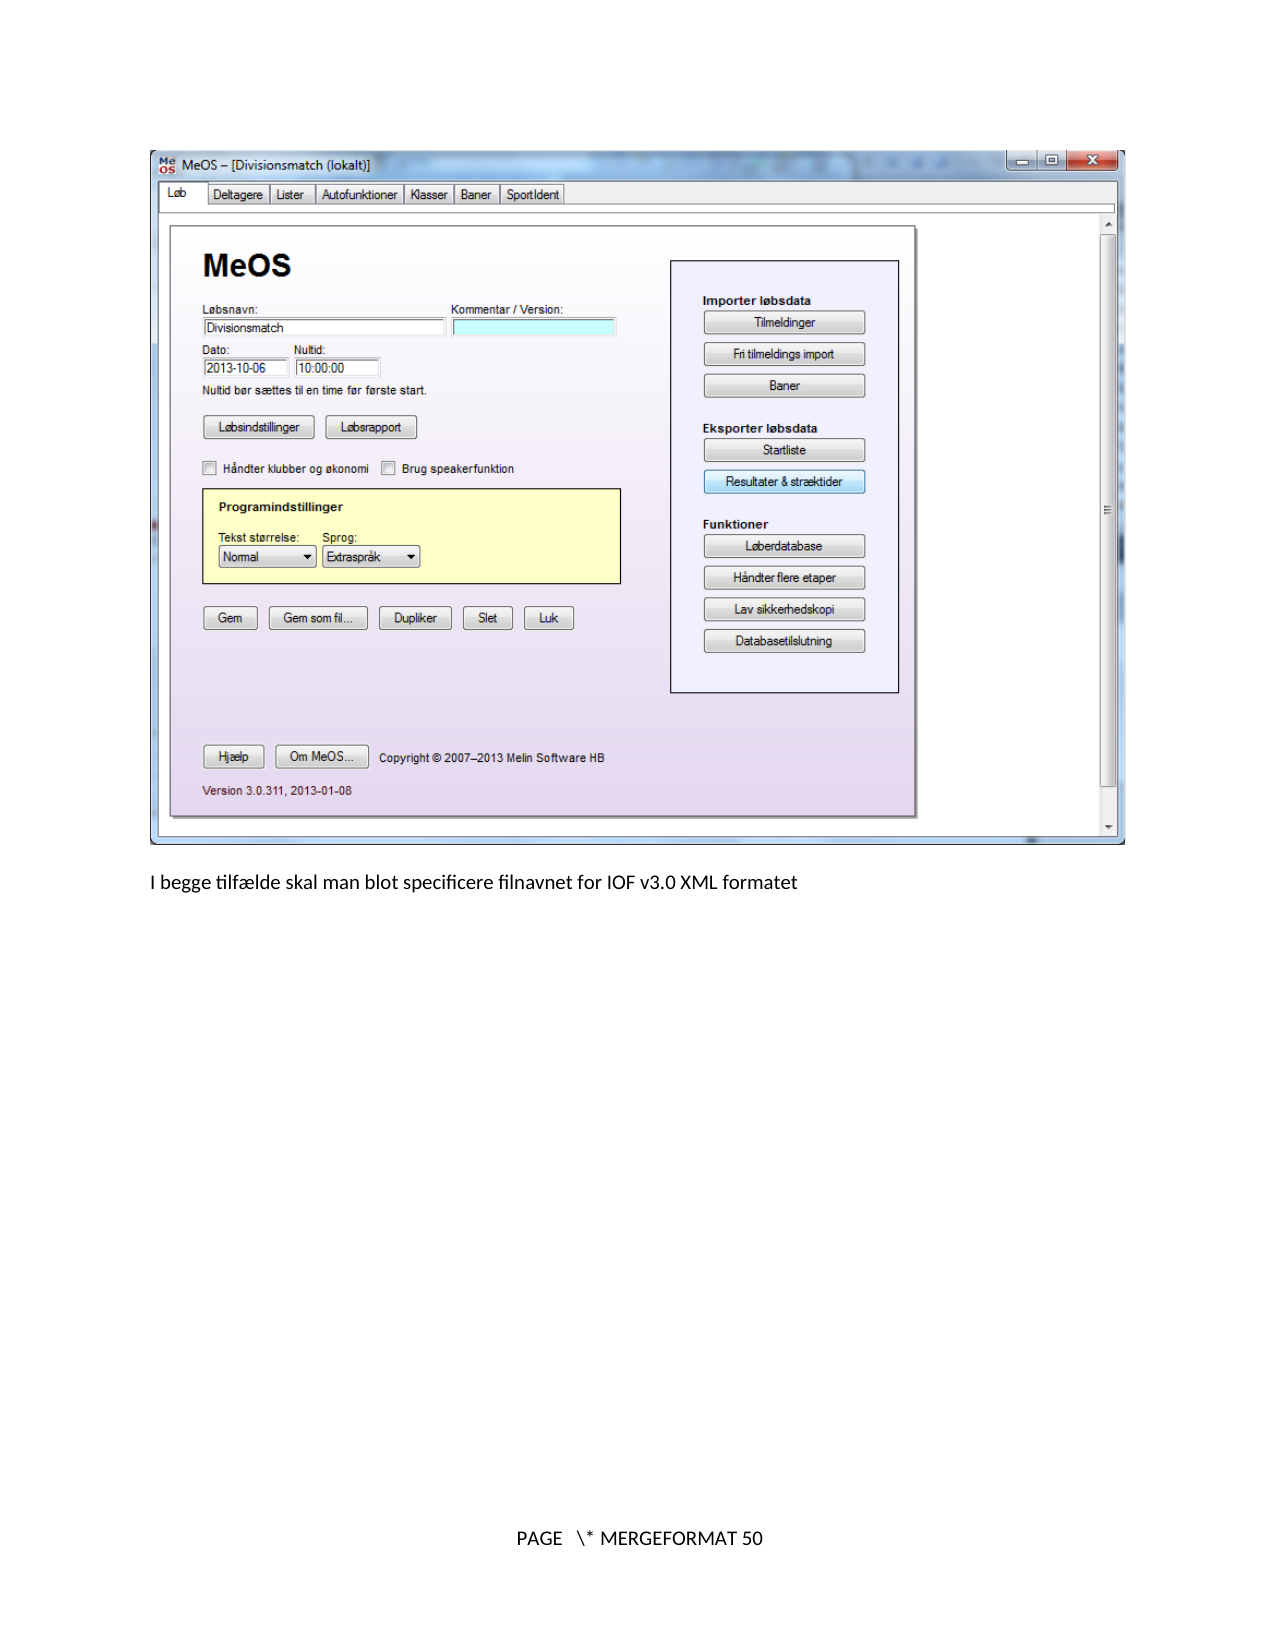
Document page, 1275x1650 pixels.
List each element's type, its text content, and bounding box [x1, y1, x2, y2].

text I begge tilfælde skal man blot specificere filnavnet for IOF v3.0 XML formatet [150, 869, 1125, 895]
picture [150, 150, 1125, 845]
